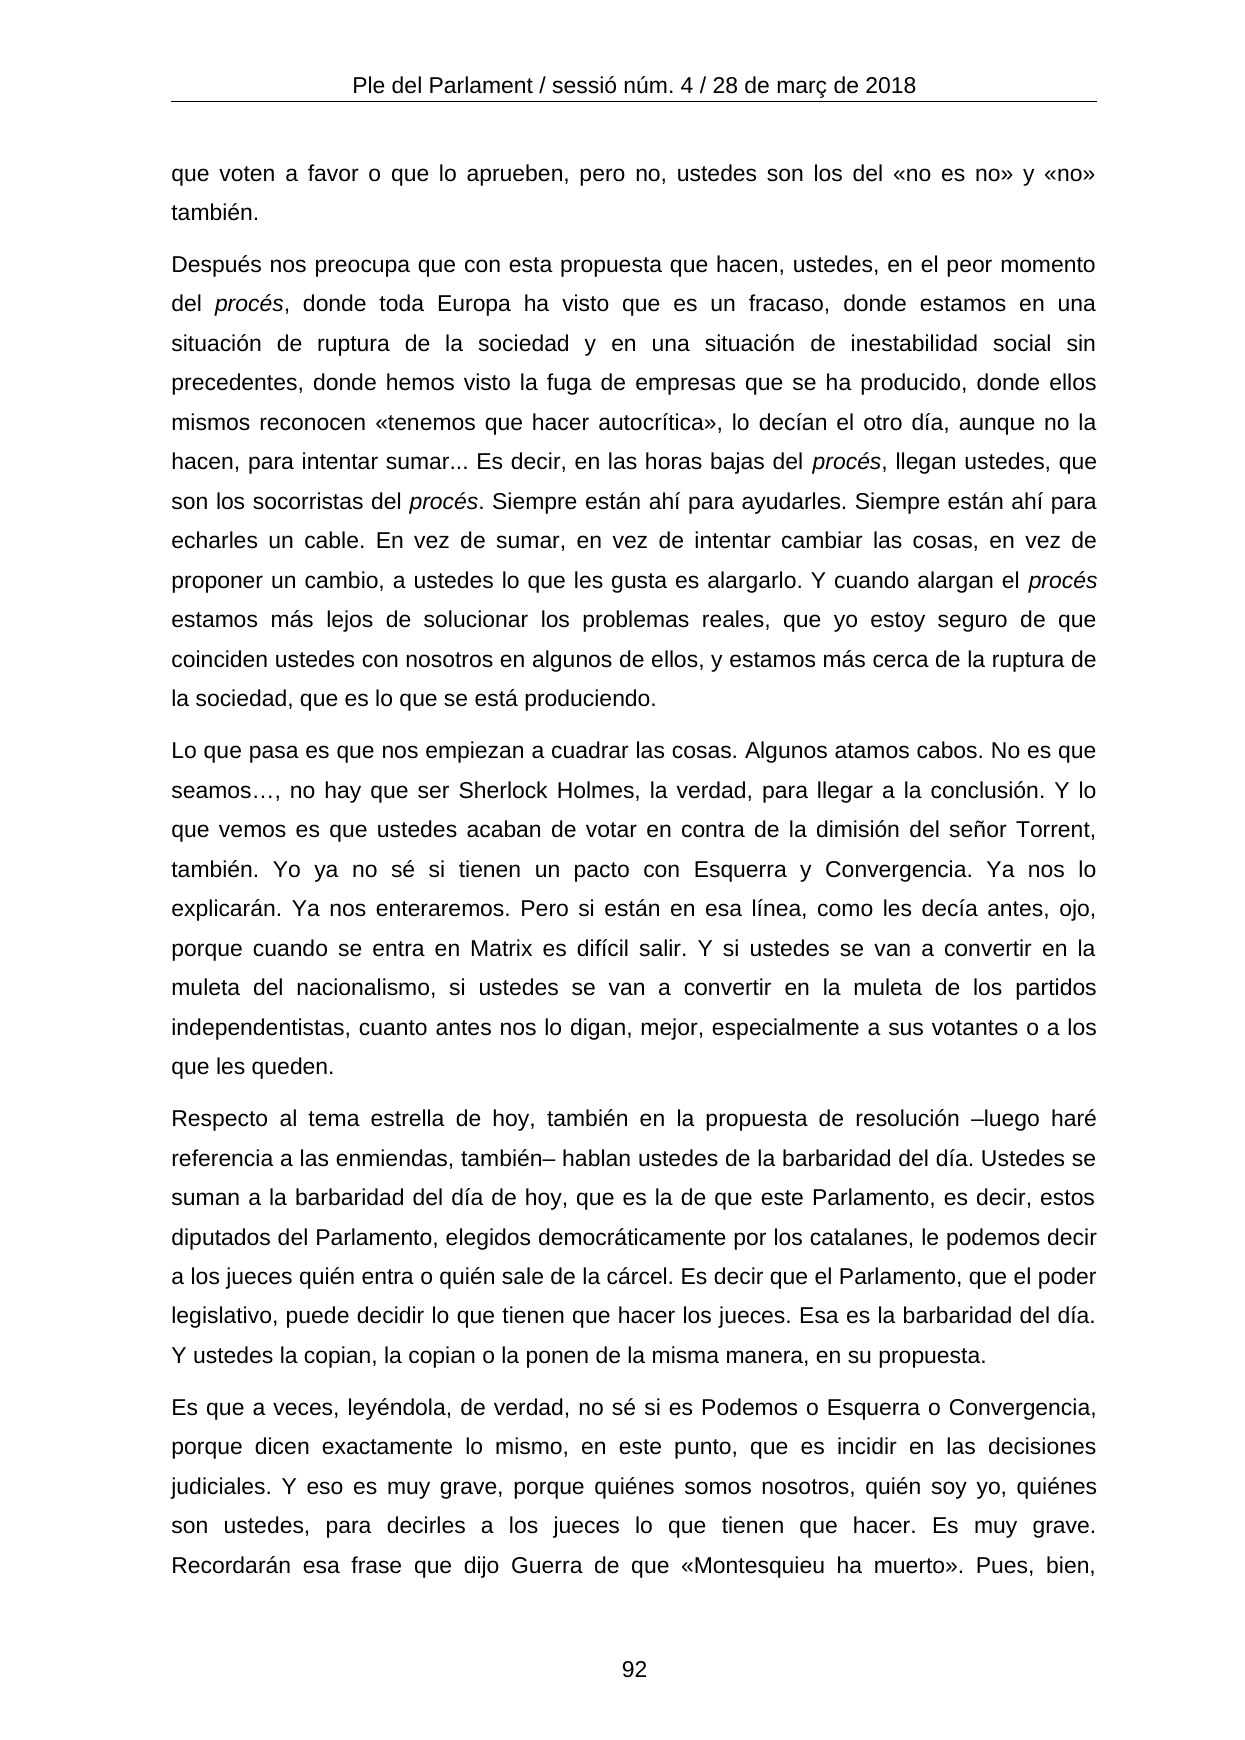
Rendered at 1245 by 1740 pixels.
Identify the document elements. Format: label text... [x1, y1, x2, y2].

text Lo que pasa es que nos empiezan a cuadrar las cosas. Algunos atamos cabos. No es que seamos…, no hay que ser Sherlock Holmes, la verdad, para llegar a la conclusión. Y lo que vemos es que ustedes acaban de votar en contra de la dimisión del señor Torrent, también. Yo ya no sé si tienen un pacto con Esquerra y Convergencia. Ya nos lo explicarán. Ya nos enteraremos. Pero si están en esa línea, como les decía antes, ojo, porque cuando se entra en Matrix es difícil salir. Y si ustedes se van a convertir en la muleta del nacionalismo, si ustedes se van a convertir en la muleta de los partidos independentistas, cuanto antes nos lo digan, mejor, especialmente a sus votantes o a los que les queden. [171, 737, 1097, 1079]
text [171, 159, 1097, 225]
text Respecto al tema estrella de hoy, también en la propuesta de resolución –luego haré referencia a las enmiendas, también– hablan ustedes de la barbaridad del día. Ustedes se suman a la barbaridad del día de hoy, que es la de que este Parlamento, es decir, estos diputados del Parlamento, elegidos democráticamente por los catalanes, le podemos decir a los jueces quién entra o quién sale de la cárcel. Es decir que el Parlamento, que el poder legislativo, puede decidir lo que tienen que hacer los jueces. Esa es la barbaridad del día. Y ustedes la copian, la copian o la ponen de la misma manera, en su propuesta. [171, 1105, 1097, 1368]
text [171, 1394, 1097, 1578]
text Después nos preocupa que con esta propuesta que hacen, ustedes, en el peor momento del procés, donde toda Europa ha visto que es un fracaso, donde estamos en una situación de ruptura de la sociedad y en una situación de inestabilidad social sin precedentes, donde hemos visto la fuga de empresas que se ha producido, donde ellos mismos reconocen «tenemos que hacer autocrítica», lo decían el otro día, aunque no la hacen, para intentar sumar... Es decir, en las horas bajas del procés, llegan ustedes, que son los socorristas del procés. Siempre están ahí para ayudarles. Siempre están ahí para echarles un cable. En vez de sumar, en vez de intentar cambiar las cosas, en vez de proponer un cambio, a ustedes lo que les gusta es alargarlo. Y cuando alargan el procés estamos más lejos de solucionar los problemas reales, que yo estoy seguro de que coinciden ustedes con nosotros en algunos de ellos, y estamos más cerca de la ruptura de la sociedad, que es lo que se está produciendo. [171, 251, 1097, 712]
